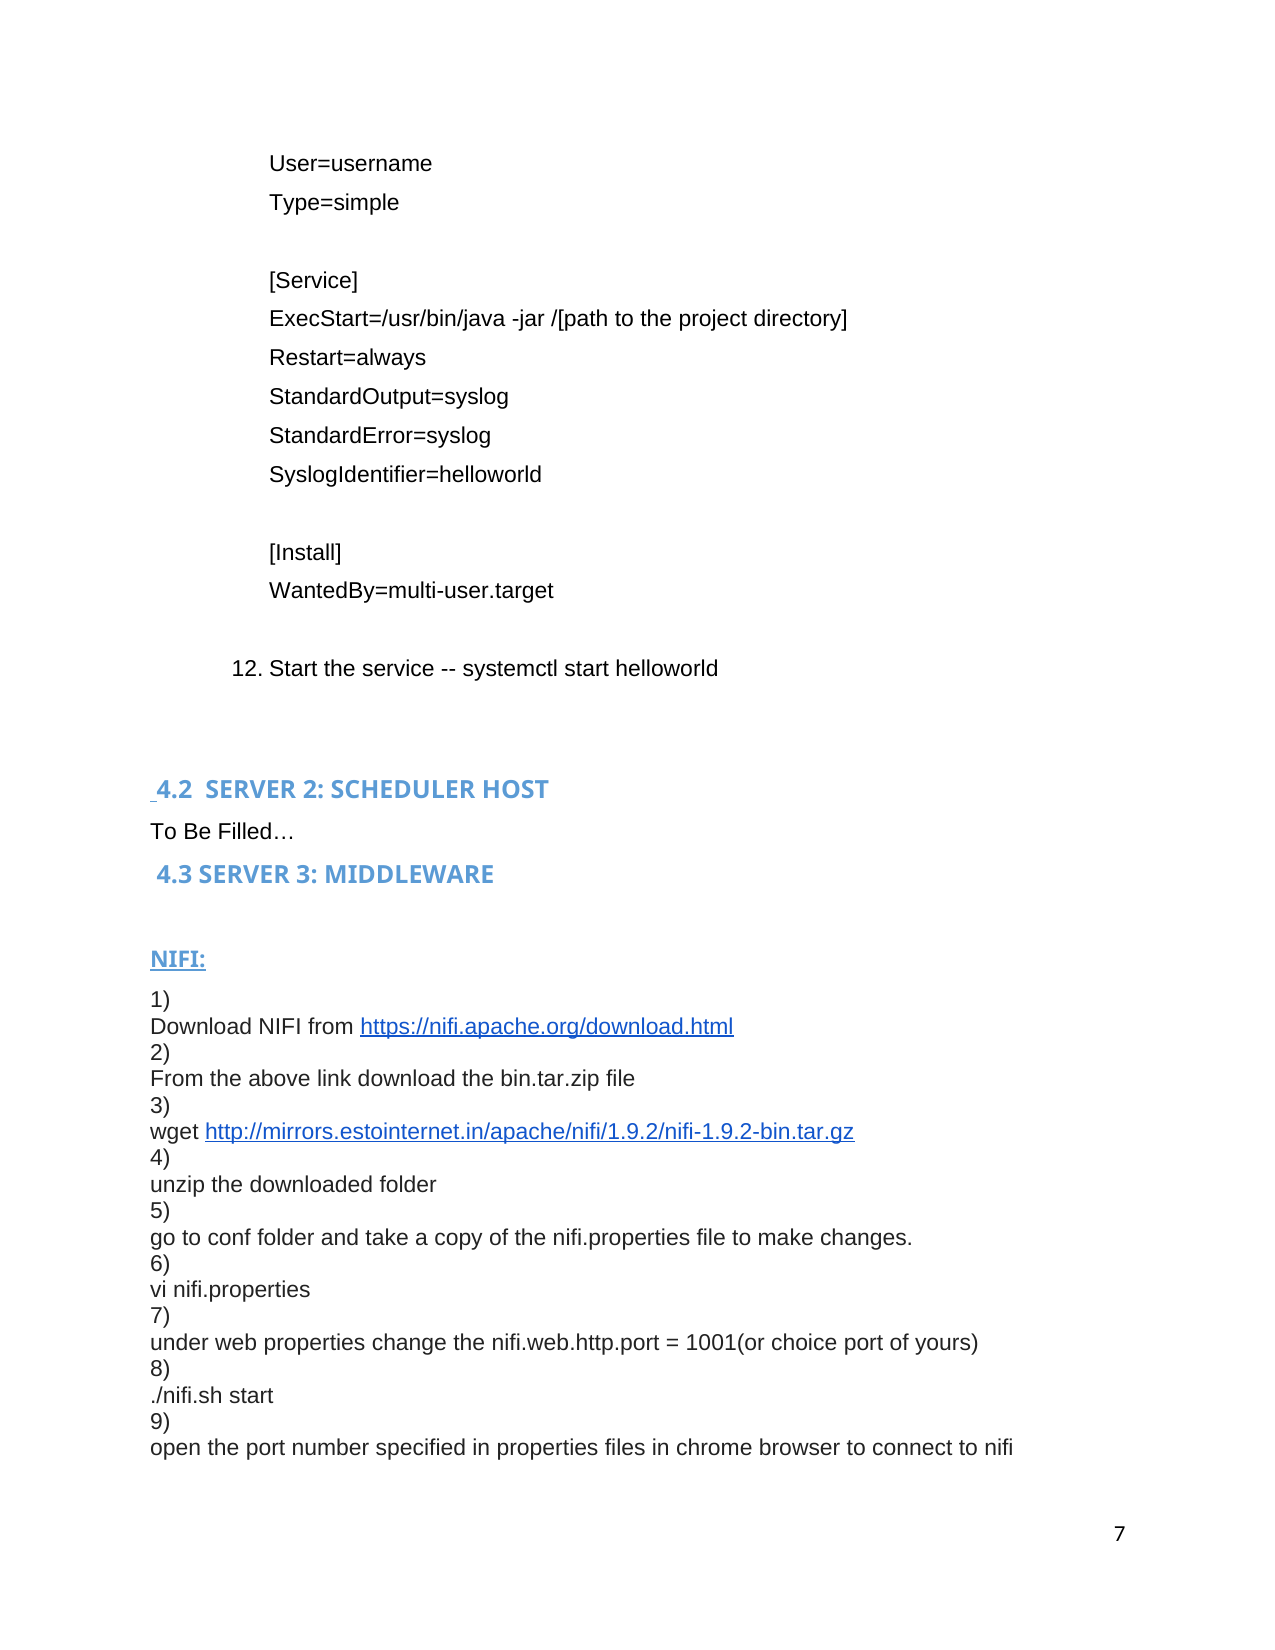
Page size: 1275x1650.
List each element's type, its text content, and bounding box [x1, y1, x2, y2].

text WantedBy=multi-user.target [269, 577, 1125, 604]
text 4.3 SERVER 3: MIDDLEWARE [150, 857, 1125, 891]
text 3) [150, 1092, 1125, 1118]
text go to conf folder and take a copy of the nifi.properties file to make changes. [150, 1223, 1125, 1250]
text StandardError=syslog [269, 422, 1125, 448]
text 8) [150, 1355, 1125, 1382]
text To Be Filled… [150, 818, 1125, 844]
text under web properties change the nifi.web.http.port = 1001(or choice port of yours) [150, 1329, 1125, 1355]
text From the above link download the bin.tar.zip file [150, 1065, 1125, 1092]
text [Install] [269, 538, 1125, 565]
text vi nifi.properties [150, 1276, 1125, 1302]
text ExecStart=/usr/bin/java -jar /[path to the project directory] [269, 305, 1125, 332]
text 2) [150, 1039, 1125, 1065]
text Download NIFI from https://nifi.apache.org/download.html [150, 1013, 1125, 1039]
text 4.2 SERVER 2: SCHEDULER HOST [150, 772, 1125, 806]
text Restart=always [269, 344, 1125, 371]
text Type=simple [269, 189, 1125, 215]
text unzip the downloaded folder [150, 1171, 1125, 1197]
text 4) [150, 1144, 1125, 1171]
text NIFI: [150, 942, 1125, 974]
text StandardOutput=syslog [269, 383, 1125, 409]
text ./nifi.sh start [150, 1382, 1125, 1408]
text 7) [150, 1302, 1125, 1329]
text wget http://mirrors.estointernet.in/apache/nifi/1.9.2/nifi-1.9.2-bin.tar.gz [150, 1118, 1125, 1144]
text [Service] [269, 267, 1125, 293]
text User=username [269, 150, 1125, 176]
text 5) [150, 1197, 1125, 1223]
text open the port number specified in properties files in chrome browser to connect to nifi [150, 1434, 1125, 1461]
text SyslogIdentifier=helloworld [269, 461, 1125, 487]
text 1) [150, 986, 1125, 1013]
text 9) [150, 1408, 1125, 1434]
text 6) [150, 1250, 1125, 1276]
list Start the service -- systemctl start helloworld [231, 655, 1125, 681]
